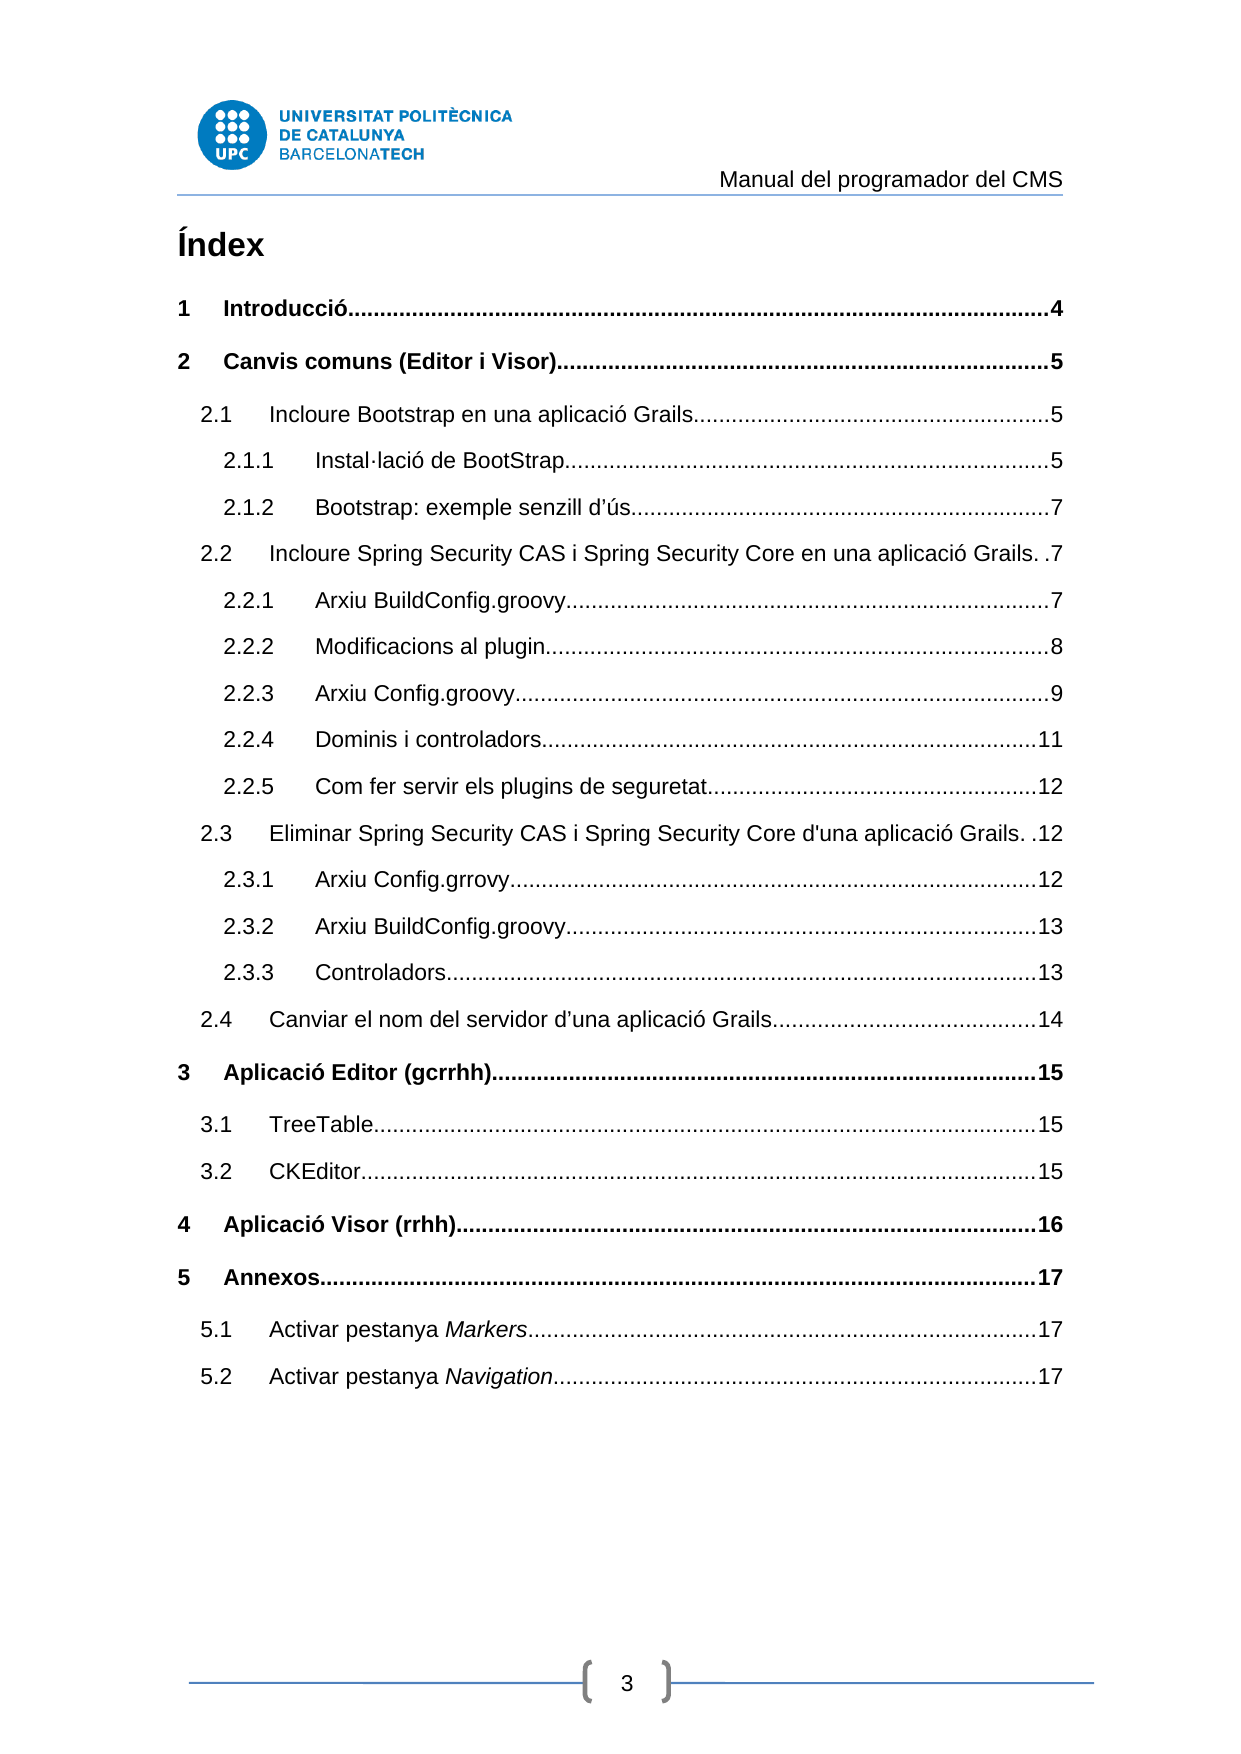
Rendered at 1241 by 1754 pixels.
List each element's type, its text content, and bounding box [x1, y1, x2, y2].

text 2.2.2 Modificacions al plugin 8 [223, 633, 1063, 660]
text 2.2.5 Com fer servir els plugins de seguretat 12 [223, 773, 1063, 799]
text Índex [177, 225, 1063, 263]
text 5.1 Activar pestanya Markers 17 [200, 1316, 1063, 1343]
text 2.2 Incloure Spring Security CAS i Spring Security Core en una aplicació Grails 7 [200, 540, 1063, 567]
text 2.1.2 Bootstrap: exemple senzill d’ús 7 [223, 494, 1063, 520]
text 1 Introducció 4 [177, 295, 1063, 321]
text 2.3.3 Controladors 13 [223, 959, 1063, 986]
text 3.1 TreeTable 15 [200, 1111, 1063, 1138]
text 2.1 Incloure Bootstrap en una aplicació Grails 5 [200, 401, 1063, 427]
text 2.3.2 Arxiu BuildConfig.groovy 13 [223, 913, 1063, 939]
text 2.2.1 Arxiu BuildConfig.groovy 7 [223, 587, 1063, 613]
text 2.1.1 Instal·lació de BootStrap 5 [223, 447, 1063, 473]
text 2.2.3 Arxiu Config.groovy 9 [223, 680, 1063, 706]
text 3.2 CKEditor 15 [200, 1158, 1063, 1184]
text 2.3 Eliminar Spring Security CAS i Spring Security Core d'una aplicació Grails 12 [200, 819, 1063, 846]
text 3 Aplicació Editor (gcrrhh) 15 [177, 1059, 1063, 1085]
text 4 Aplicació Visor (rrhh) 16 [177, 1211, 1063, 1237]
text 2 Canvis comuns (Editor i Visor) 5 [177, 348, 1063, 374]
text 2.4 Canviar el nom del servidor d’una aplicació Grails 14 [200, 1006, 1063, 1032]
text 2.2.4 Dominis i controladors 11 [223, 726, 1063, 753]
text 2.3.1 Arxiu Config.grrovy 12 [223, 866, 1063, 892]
text 5 Annexos 17 [177, 1264, 1063, 1290]
picture [177, 81, 532, 188]
text 5.2 Activar pestanya Navigation 17 [200, 1363, 1063, 1389]
